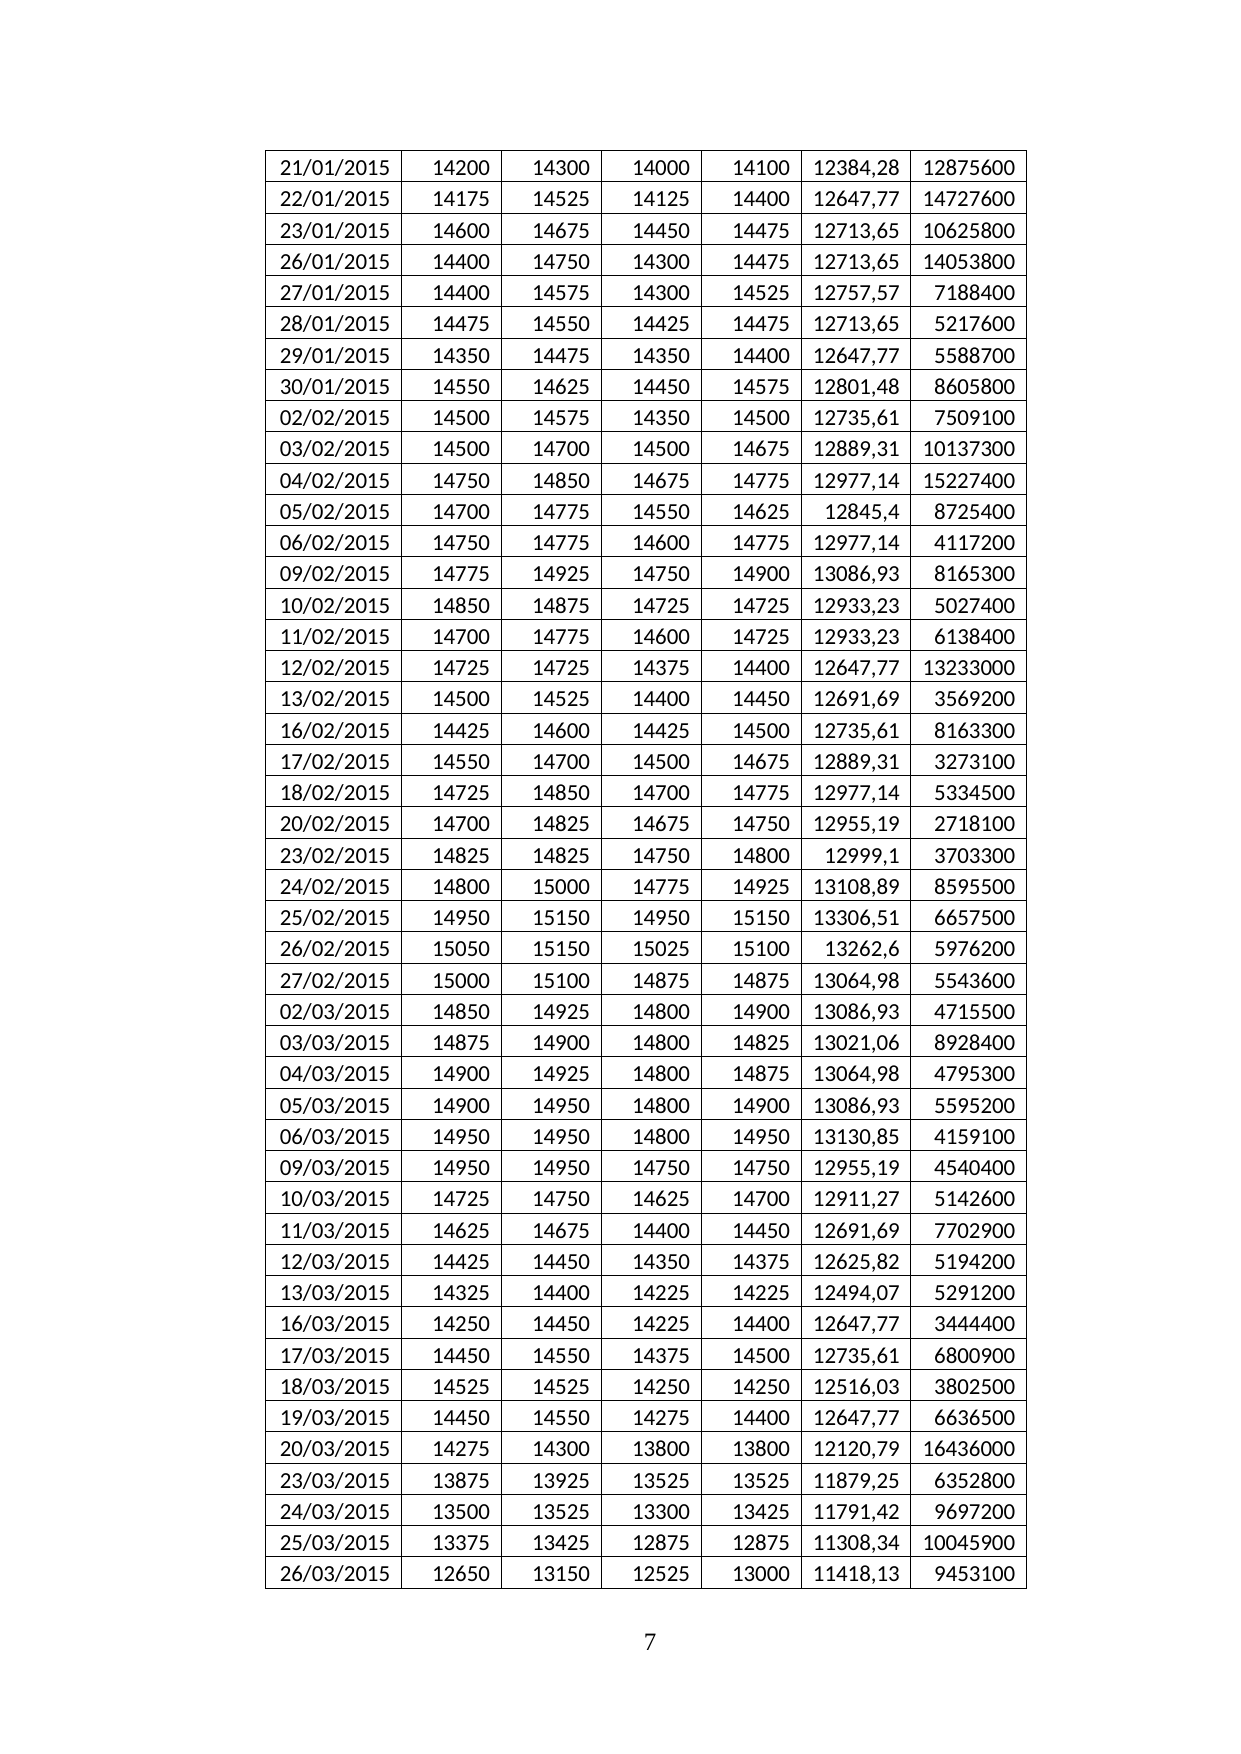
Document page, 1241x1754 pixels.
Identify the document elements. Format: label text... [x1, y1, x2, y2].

table_cell 14800 [402, 870, 501, 900]
table_cell 14800 [602, 995, 701, 1025]
table_cell 14250 [602, 1370, 701, 1400]
table_cell 14525 [502, 682, 601, 712]
table_cell 13000 [702, 1557, 801, 1587]
table_cell 28/01/2015 [266, 307, 401, 337]
table_cell 13425 [702, 1495, 801, 1525]
table_cell 03/02/2015 [266, 432, 401, 462]
table_cell 14400 [402, 245, 501, 275]
table_cell 14375 [602, 651, 701, 681]
table_cell 18/02/2015 [266, 776, 401, 806]
table_cell 11879,25 [802, 1464, 910, 1494]
table_cell 14100 [702, 151, 801, 181]
table_cell 14425 [402, 714, 501, 744]
table_cell 13525 [602, 1464, 701, 1494]
table_cell 14875 [502, 589, 601, 619]
table_cell 14775 [602, 870, 701, 900]
table_cell 13086,93 [802, 995, 910, 1025]
table_cell 14675 [502, 1214, 601, 1244]
table_cell 14750 [702, 1151, 801, 1181]
table_cell 14500 [702, 714, 801, 744]
table_cell 15000 [402, 964, 501, 994]
table_cell 14925 [502, 557, 601, 587]
table_cell 5194200 [911, 1245, 1026, 1275]
table_cell 14450 [502, 1307, 601, 1337]
table_cell 20/02/2015 [266, 807, 401, 837]
table_cell 14550 [602, 495, 701, 525]
table_cell 14575 [702, 370, 801, 400]
table_cell 12647,77 [802, 1401, 910, 1431]
table_cell 20/03/2015 [266, 1432, 401, 1462]
table_cell 11/02/2015 [266, 620, 401, 650]
table_cell 14375 [602, 1339, 701, 1369]
table_cell 14300 [502, 1432, 601, 1462]
table_cell 26/03/2015 [266, 1557, 401, 1587]
table_cell 10045900 [911, 1526, 1026, 1556]
table_cell 14900 [702, 1089, 801, 1119]
table_cell 13021,06 [802, 1026, 910, 1056]
table_cell 14200 [402, 151, 501, 181]
table_cell 14925 [502, 995, 601, 1025]
table_cell 10625800 [911, 214, 1026, 244]
table_cell 7509100 [911, 401, 1026, 431]
table_cell 14575 [502, 276, 601, 306]
table_cell 14275 [602, 1401, 701, 1431]
table_cell 14750 [502, 245, 601, 275]
table_cell 14300 [502, 151, 601, 181]
table_cell 14675 [702, 432, 801, 462]
table_cell 5291200 [911, 1276, 1026, 1306]
table_cell 14900 [402, 1057, 501, 1087]
table_cell 14500 [402, 401, 501, 431]
table_cell 14350 [602, 401, 701, 431]
table_cell 12647,77 [802, 651, 910, 681]
table_cell 14625 [702, 495, 801, 525]
table_cell 14400 [402, 276, 501, 306]
table_cell 13/02/2015 [266, 682, 401, 712]
table_cell 04/02/2015 [266, 464, 401, 494]
table_cell 12735,61 [802, 1339, 910, 1369]
table_cell 14750 [402, 464, 501, 494]
table_cell 12911,27 [802, 1182, 910, 1212]
table_cell 5588700 [911, 339, 1026, 369]
table_cell 6138400 [911, 620, 1026, 650]
table_cell 14750 [602, 1151, 701, 1181]
table_cell 5217600 [911, 307, 1026, 337]
table_cell 3802500 [911, 1370, 1026, 1400]
table_cell 14825 [402, 839, 501, 869]
table_cell 14425 [602, 714, 701, 744]
table_cell 14725 [402, 776, 501, 806]
table_cell 12713,65 [802, 214, 910, 244]
table_cell 14500 [402, 432, 501, 462]
table_cell 14875 [702, 1057, 801, 1087]
table_cell 14725 [702, 589, 801, 619]
table_cell 14750 [502, 1182, 601, 1212]
table_cell 13525 [702, 1464, 801, 1494]
table_cell 09/02/2015 [266, 557, 401, 587]
table_cell 12977,14 [802, 526, 910, 556]
table_cell 14925 [702, 870, 801, 900]
table_cell 14900 [702, 557, 801, 587]
table_cell 26/01/2015 [266, 245, 401, 275]
table_cell 5543600 [911, 964, 1026, 994]
table_cell 14950 [402, 1120, 501, 1150]
table_cell 5142600 [911, 1182, 1026, 1212]
table_cell 14225 [702, 1276, 801, 1306]
table_cell 14350 [402, 339, 501, 369]
table_cell 4795300 [911, 1057, 1026, 1087]
table_cell 14450 [602, 370, 701, 400]
table_cell 14775 [702, 526, 801, 556]
table_cell 14725 [602, 589, 701, 619]
table_cell 14725 [402, 1182, 501, 1212]
table_cell 9697200 [911, 1495, 1026, 1525]
table_cell 10/02/2015 [266, 589, 401, 619]
table_cell 13375 [402, 1526, 501, 1556]
table_cell 14675 [502, 214, 601, 244]
table_cell 14700 [402, 495, 501, 525]
table_cell 6657500 [911, 901, 1026, 931]
table_cell 11418,13 [802, 1557, 910, 1587]
table_cell 23/01/2015 [266, 214, 401, 244]
table_cell 14950 [702, 1120, 801, 1150]
table_cell 11/03/2015 [266, 1214, 401, 1244]
table_cell 14775 [702, 776, 801, 806]
table_cell 14300 [602, 276, 701, 306]
table_cell 14375 [702, 1245, 801, 1275]
table_cell 14600 [602, 526, 701, 556]
table_cell 09/03/2015 [266, 1151, 401, 1181]
table_cell 13425 [502, 1526, 601, 1556]
table_cell 12845,4 [802, 495, 910, 525]
table_cell 14950 [402, 901, 501, 931]
table_cell 13086,93 [802, 1089, 910, 1119]
table_cell 14450 [702, 682, 801, 712]
table_cell 9453100 [911, 1557, 1026, 1587]
table_cell 05/02/2015 [266, 495, 401, 525]
table_cell 4117200 [911, 526, 1026, 556]
table_cell 12889,31 [802, 432, 910, 462]
table_cell 14350 [602, 1245, 701, 1275]
table_cell 19/03/2015 [266, 1401, 401, 1431]
table_cell 14400 [702, 1307, 801, 1337]
table_cell 4715500 [911, 995, 1026, 1025]
table_cell 4159100 [911, 1120, 1026, 1150]
table_cell 12516,03 [802, 1370, 910, 1400]
table_cell 15000 [502, 870, 601, 900]
table_cell 12875 [702, 1526, 801, 1556]
table_cell 02/02/2015 [266, 401, 401, 431]
table_cell 14600 [502, 714, 601, 744]
table_cell 8165300 [911, 557, 1026, 587]
table_cell 12735,61 [802, 714, 910, 744]
table_cell 12735,61 [802, 401, 910, 431]
table_cell 13306,51 [802, 901, 910, 931]
table_cell 12625,82 [802, 1245, 910, 1275]
table_cell 12/02/2015 [266, 651, 401, 681]
table_cell 15150 [702, 901, 801, 931]
table_cell 5334500 [911, 776, 1026, 806]
table_cell 8725400 [911, 495, 1026, 525]
table_cell 14700 [602, 776, 701, 806]
table_cell 14575 [502, 401, 601, 431]
table_cell 12494,07 [802, 1276, 910, 1306]
table_cell 13130,85 [802, 1120, 910, 1150]
table_cell 14675 [602, 464, 701, 494]
table_cell 14500 [402, 682, 501, 712]
table_cell 14475 [702, 245, 801, 275]
table_cell 14350 [602, 339, 701, 369]
table_cell 14775 [702, 464, 801, 494]
table_cell 14625 [402, 1214, 501, 1244]
table_cell 16/02/2015 [266, 714, 401, 744]
table_cell 14550 [402, 370, 501, 400]
table_cell 14875 [602, 964, 701, 994]
table_cell 14750 [602, 557, 701, 587]
table_cell 12120,79 [802, 1432, 910, 1462]
table_cell 25/03/2015 [266, 1526, 401, 1556]
table_cell 14750 [402, 526, 501, 556]
table_cell 14800 [602, 1026, 701, 1056]
table_cell 8928400 [911, 1026, 1026, 1056]
table_cell 14850 [402, 589, 501, 619]
table_cell 14550 [502, 1339, 601, 1369]
table_cell 14250 [402, 1307, 501, 1337]
table_cell 14400 [702, 339, 801, 369]
table_cell 10137300 [911, 432, 1026, 462]
table_cell 24/02/2015 [266, 870, 401, 900]
table_cell 13300 [602, 1495, 701, 1525]
table_cell 14525 [502, 1370, 601, 1400]
table_cell 14700 [402, 807, 501, 837]
table_cell 17/03/2015 [266, 1339, 401, 1369]
table_cell 14825 [702, 1026, 801, 1056]
table_cell 13800 [602, 1432, 701, 1462]
table_cell 13150 [502, 1557, 601, 1587]
table_cell 14500 [602, 745, 701, 775]
table_cell 8605800 [911, 370, 1026, 400]
table_cell 13064,98 [802, 964, 910, 994]
table_cell 14450 [402, 1339, 501, 1369]
table_cell 14775 [502, 526, 601, 556]
table_cell 14400 [702, 1401, 801, 1431]
table_cell 15150 [502, 932, 601, 962]
table_cell 25/02/2015 [266, 901, 401, 931]
table_cell 23/03/2015 [266, 1464, 401, 1494]
table_cell 14000 [602, 151, 701, 181]
table_cell 14950 [402, 1151, 501, 1181]
table_cell 12647,77 [802, 339, 910, 369]
table_cell 14700 [502, 745, 601, 775]
table_cell 15050 [402, 932, 501, 962]
table_cell 14475 [502, 339, 601, 369]
table_cell 14425 [402, 1245, 501, 1275]
table_cell 27/02/2015 [266, 964, 401, 994]
table_cell 14400 [602, 1214, 701, 1244]
table_cell 13500 [402, 1495, 501, 1525]
table_cell 12933,23 [802, 589, 910, 619]
table_cell 16436000 [911, 1432, 1026, 1462]
table_cell 13086,93 [802, 557, 910, 587]
table_cell 12384,28 [802, 151, 910, 181]
table_cell 14950 [502, 1089, 601, 1119]
table_cell 14725 [402, 651, 501, 681]
table_cell 14725 [502, 651, 601, 681]
table_cell 14325 [402, 1276, 501, 1306]
table_cell 12955,19 [802, 807, 910, 837]
table_cell 12525 [602, 1557, 701, 1587]
table_cell 14250 [702, 1370, 801, 1400]
table_cell 14775 [502, 495, 601, 525]
table_cell 14600 [402, 214, 501, 244]
table_cell 14675 [702, 745, 801, 775]
table_cell 12955,19 [802, 1151, 910, 1181]
table_cell 14225 [602, 1307, 701, 1337]
table_cell 14725 [702, 620, 801, 650]
table_cell 14053800 [911, 245, 1026, 275]
table_cell 14625 [602, 1182, 701, 1212]
table_cell 14125 [602, 182, 701, 212]
table_cell 14950 [602, 901, 701, 931]
table_cell 13233000 [911, 651, 1026, 681]
table_cell 14450 [702, 1214, 801, 1244]
table_cell 13925 [502, 1464, 601, 1494]
table_cell 14700 [702, 1182, 801, 1212]
table_cell 14400 [602, 682, 701, 712]
table_cell 14525 [702, 276, 801, 306]
table_cell 18/03/2015 [266, 1370, 401, 1400]
table_cell 14450 [502, 1245, 601, 1275]
table_cell 7702900 [911, 1214, 1026, 1244]
table_cell 3444400 [911, 1307, 1026, 1337]
table_cell 12875600 [911, 151, 1026, 181]
table_cell 14950 [502, 1120, 601, 1150]
table_cell 14175 [402, 182, 501, 212]
table_cell 12933,23 [802, 620, 910, 650]
table_cell 14700 [502, 432, 601, 462]
table_cell 12647,77 [802, 1307, 910, 1337]
table_cell 8595500 [911, 870, 1026, 900]
table_cell 14450 [602, 214, 701, 244]
table_cell 14775 [402, 557, 501, 587]
table_cell 14400 [502, 1276, 601, 1306]
table_cell 12/03/2015 [266, 1245, 401, 1275]
table_cell 14625 [502, 370, 601, 400]
table_cell 6636500 [911, 1401, 1026, 1431]
table_cell 14300 [602, 245, 701, 275]
table_cell 14225 [602, 1276, 701, 1306]
table_cell 14475 [702, 214, 801, 244]
table_cell 14800 [602, 1089, 701, 1119]
table_cell 14875 [402, 1026, 501, 1056]
table_cell 14900 [402, 1089, 501, 1119]
table_cell 13064,98 [802, 1057, 910, 1087]
table_cell 14550 [502, 307, 601, 337]
table_cell 13/03/2015 [266, 1276, 401, 1306]
table_cell 14500 [702, 1339, 801, 1369]
table_cell 11791,42 [802, 1495, 910, 1525]
table_cell 7188400 [911, 276, 1026, 306]
table_cell 12999,1 [802, 839, 910, 869]
table_cell 22/01/2015 [266, 182, 401, 212]
table_cell 15227400 [911, 464, 1026, 494]
table_cell 14475 [702, 307, 801, 337]
table_cell 15025 [602, 932, 701, 962]
table_cell 14425 [602, 307, 701, 337]
table_cell 21/01/2015 [266, 151, 401, 181]
table_cell 12713,65 [802, 307, 910, 337]
table_cell 15150 [502, 901, 601, 931]
table_cell 14900 [702, 995, 801, 1025]
table_cell 11308,34 [802, 1526, 910, 1556]
table_cell 17/02/2015 [266, 745, 401, 775]
table_cell 14400 [702, 651, 801, 681]
table_cell 12977,14 [802, 464, 910, 494]
table_cell 13800 [702, 1432, 801, 1462]
table_cell 27/01/2015 [266, 276, 401, 306]
table_cell 2718100 [911, 807, 1026, 837]
table_cell 13875 [402, 1464, 501, 1494]
table_cell 14900 [502, 1026, 601, 1056]
table_cell 14675 [602, 807, 701, 837]
table_cell 13262,6 [802, 932, 910, 962]
table_cell 14950 [502, 1151, 601, 1181]
table_cell 4540400 [911, 1151, 1026, 1181]
table_cell 14825 [502, 807, 601, 837]
table_cell 16/03/2015 [266, 1307, 401, 1337]
table_cell 14825 [502, 839, 601, 869]
table_cell 15100 [502, 964, 601, 994]
table_cell 14850 [502, 776, 601, 806]
table_cell 3273100 [911, 745, 1026, 775]
table_cell 12977,14 [802, 776, 910, 806]
table_cell 14775 [502, 620, 601, 650]
table_cell 14450 [402, 1401, 501, 1431]
table_cell 13525 [502, 1495, 601, 1525]
table_cell 14475 [402, 307, 501, 337]
table_cell 23/02/2015 [266, 839, 401, 869]
table_cell 14727600 [911, 182, 1026, 212]
table_cell 12889,31 [802, 745, 910, 775]
table_cell 14500 [702, 401, 801, 431]
table_cell 6800900 [911, 1339, 1026, 1369]
table_cell 14850 [502, 464, 601, 494]
table_cell 14600 [602, 620, 701, 650]
table_cell 12875 [602, 1526, 701, 1556]
table_cell 12691,69 [802, 1214, 910, 1244]
table_cell 14800 [702, 839, 801, 869]
table_cell 5027400 [911, 589, 1026, 619]
table_cell 5976200 [911, 932, 1026, 962]
table_cell 05/03/2015 [266, 1089, 401, 1119]
table_cell 12691,69 [802, 682, 910, 712]
table_cell 26/02/2015 [266, 932, 401, 962]
table_cell 14875 [702, 964, 801, 994]
table_cell 12757,57 [802, 276, 910, 306]
table_cell 10/03/2015 [266, 1182, 401, 1212]
table_cell 3569200 [911, 682, 1026, 712]
table_cell 30/01/2015 [266, 370, 401, 400]
table_cell 12713,65 [802, 245, 910, 275]
table_cell 8163300 [911, 714, 1026, 744]
table_cell 14850 [402, 995, 501, 1025]
table_cell 14550 [402, 745, 501, 775]
table_cell 14550 [502, 1401, 601, 1431]
table_cell 6352800 [911, 1464, 1026, 1494]
table_cell 3703300 [911, 839, 1026, 869]
table_cell 12801,48 [802, 370, 910, 400]
table_cell 29/01/2015 [266, 339, 401, 369]
table_cell 14400 [702, 182, 801, 212]
table_cell 14800 [602, 1057, 701, 1087]
table_cell 14750 [602, 839, 701, 869]
table_cell 06/02/2015 [266, 526, 401, 556]
table_cell 03/03/2015 [266, 1026, 401, 1056]
table_cell 15100 [702, 932, 801, 962]
table_cell 12650 [402, 1557, 501, 1587]
table_cell 14800 [602, 1120, 701, 1150]
table_cell 14925 [502, 1057, 601, 1087]
table_cell 12647,77 [802, 182, 910, 212]
table_cell 14275 [402, 1432, 501, 1462]
table_cell 14750 [702, 807, 801, 837]
table_cell 06/03/2015 [266, 1120, 401, 1150]
table_cell 14525 [402, 1370, 501, 1400]
table_cell 14500 [602, 432, 701, 462]
table_cell 5595200 [911, 1089, 1026, 1119]
table_cell 02/03/2015 [266, 995, 401, 1025]
table_cell 14525 [502, 182, 601, 212]
table_cell 13108,89 [802, 870, 910, 900]
table_cell 14700 [402, 620, 501, 650]
table_cell 04/03/2015 [266, 1057, 401, 1087]
table_cell 24/03/2015 [266, 1495, 401, 1525]
